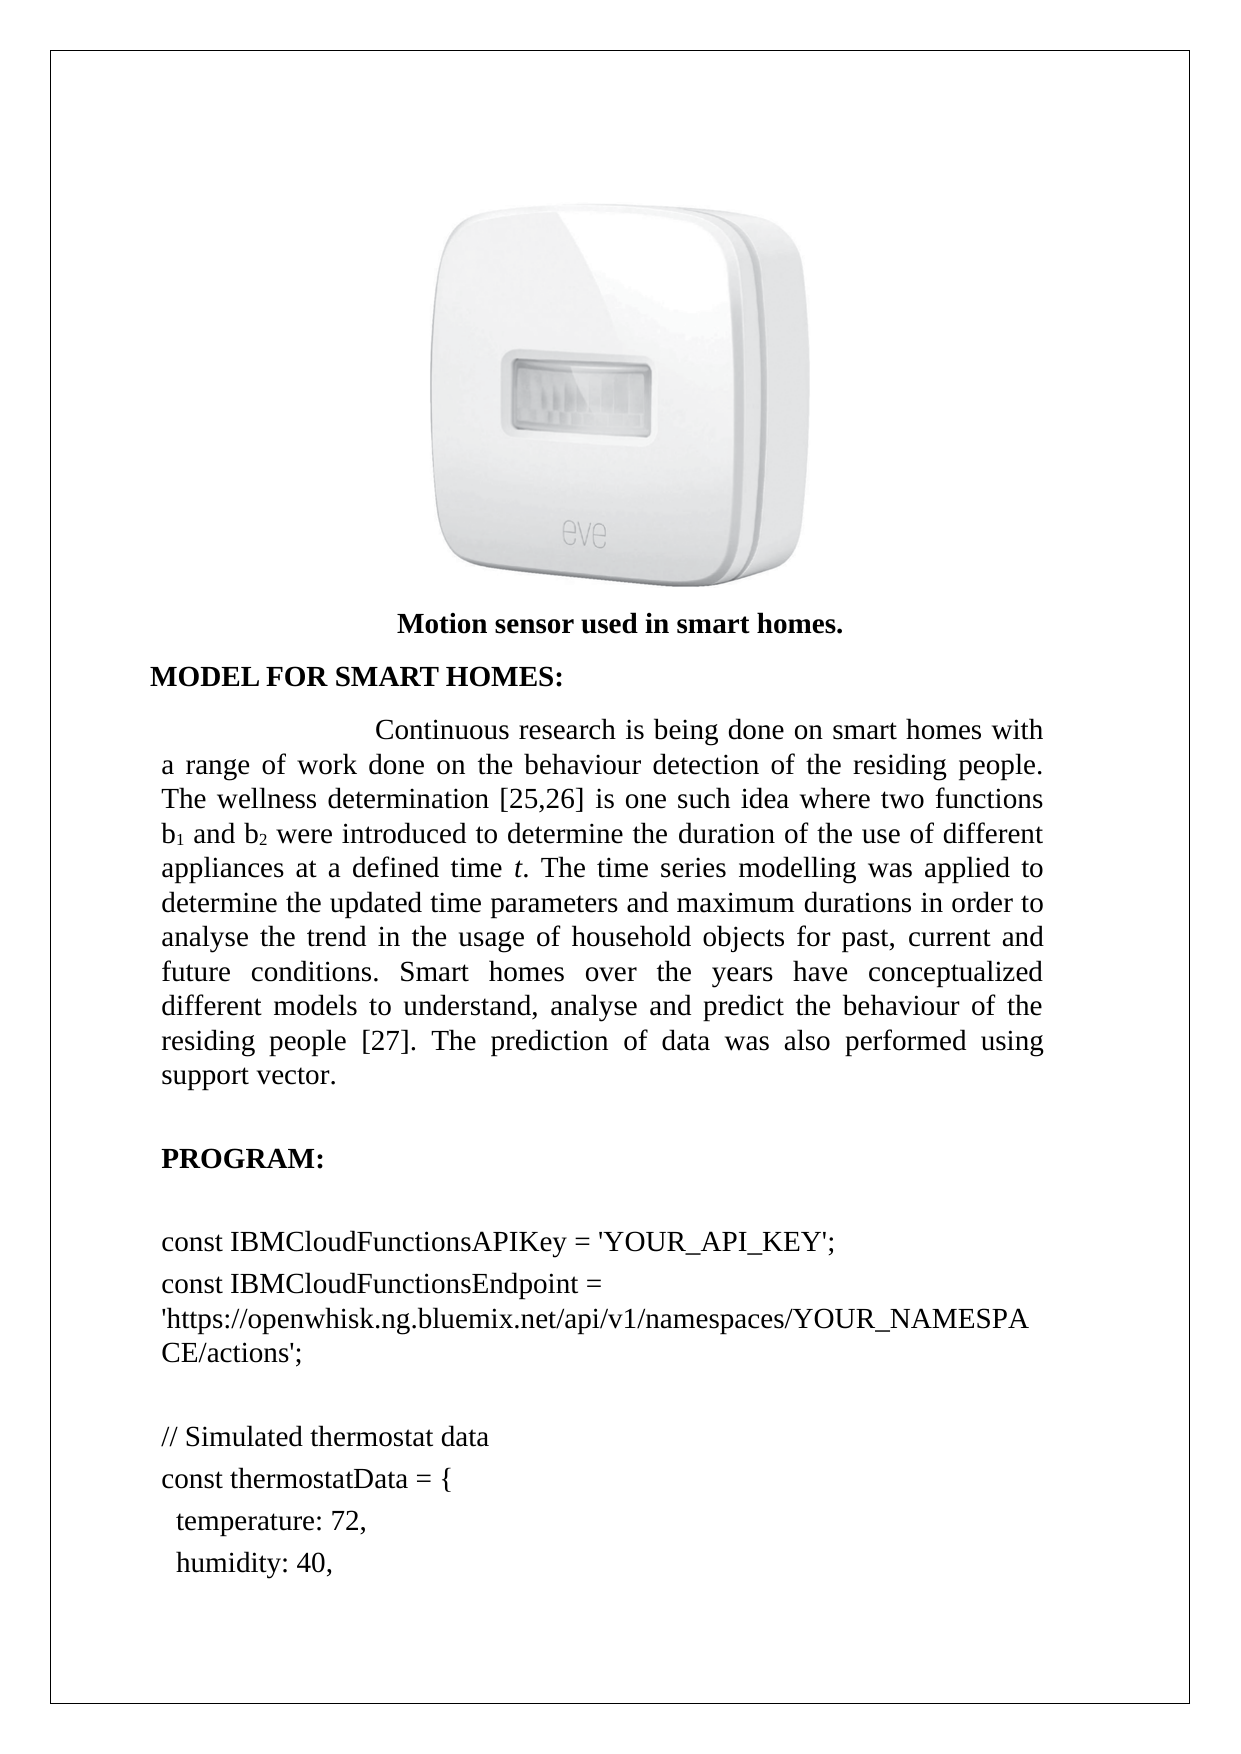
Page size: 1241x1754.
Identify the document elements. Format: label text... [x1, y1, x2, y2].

text // Simulated thermostat data [161, 1419, 1044, 1453]
text const IBMCloudFunctionsEndpoint = 'https://openwhisk.ng.bluemix.net/api/v1/namespaces/YOUR_NAMESPACE/actions'; [161, 1266, 1044, 1369]
text Continuous research is being done on smart homes with a range of work done on the behaviour detection of the residing people. The wellness determination [25,26] is one such idea where two functions b1 and b2 were introduced to determine the duration of the use of different appliances at a defined time t. The time series modelling was applied to determine the updated time parameters and maximum durations in order to analyse the trend in the usage of household objects for past, current and future conditions. Smart homes over the years have conceptualized different models to understand, analyse and predict the behaviour of the residing people [27]. The prediction of data was also performed using support vector. [161, 712, 1044, 1091]
text const IBMCloudFunctionsAPIKey = 'YOUR_API_KEY'; [161, 1224, 1044, 1258]
text const thermostatData = { [161, 1461, 1044, 1494]
text MODEL FOR SMART HOMES: [150, 659, 1090, 693]
picture [429, 202, 811, 588]
text humidity: 40, [161, 1545, 1044, 1578]
text PROGRAM: [161, 1141, 1044, 1174]
text Motion sensor used in smart homes. [150, 607, 1090, 640]
text temperature: 72, [161, 1503, 1044, 1536]
